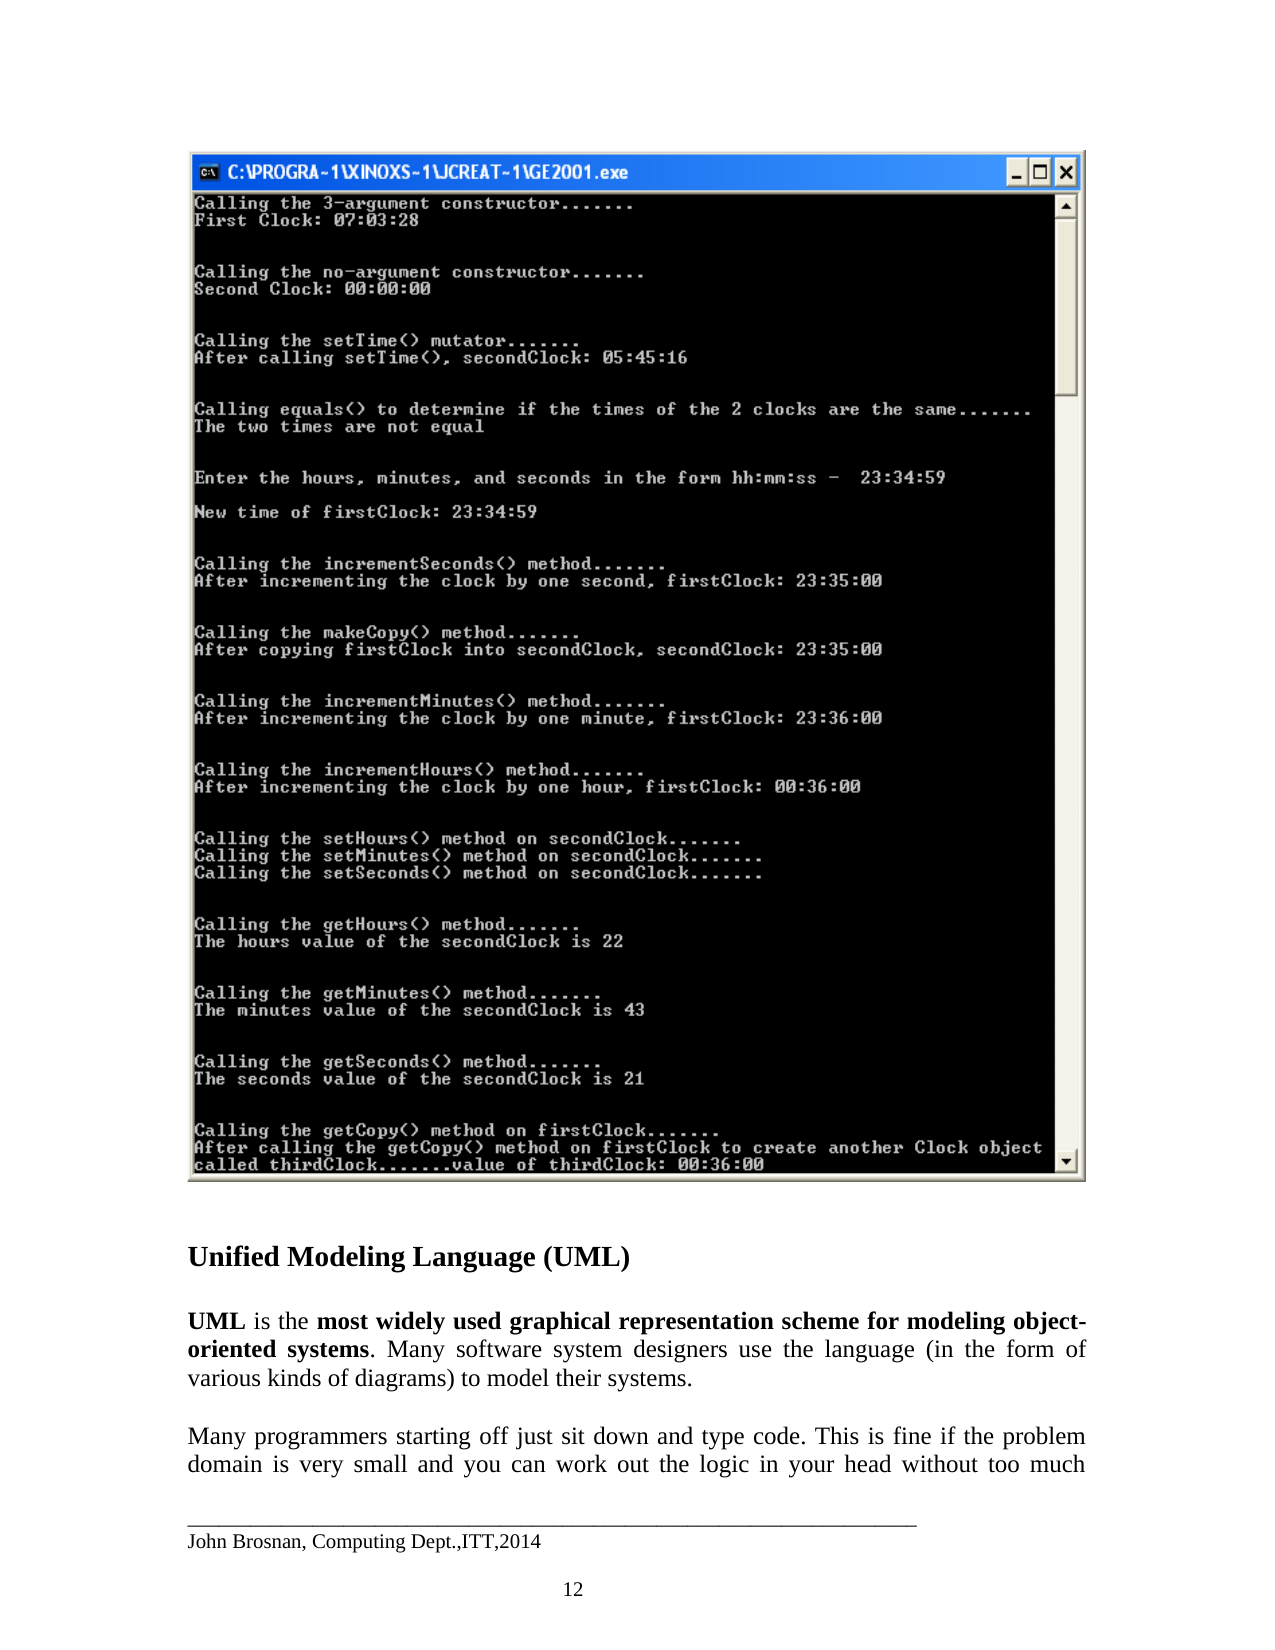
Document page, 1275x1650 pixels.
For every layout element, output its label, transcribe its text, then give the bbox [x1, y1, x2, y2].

picture [187, 150, 1086, 1182]
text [187, 1421, 1087, 1478]
text Unified Modeling Language (UML) [187, 1239, 1087, 1272]
text UML is the most widely used graphical representation scheme for modeling object-oriented systems. Many software system designers use the language (in the form of various kinds of diagrams) to model their systems. [187, 1306, 1087, 1392]
